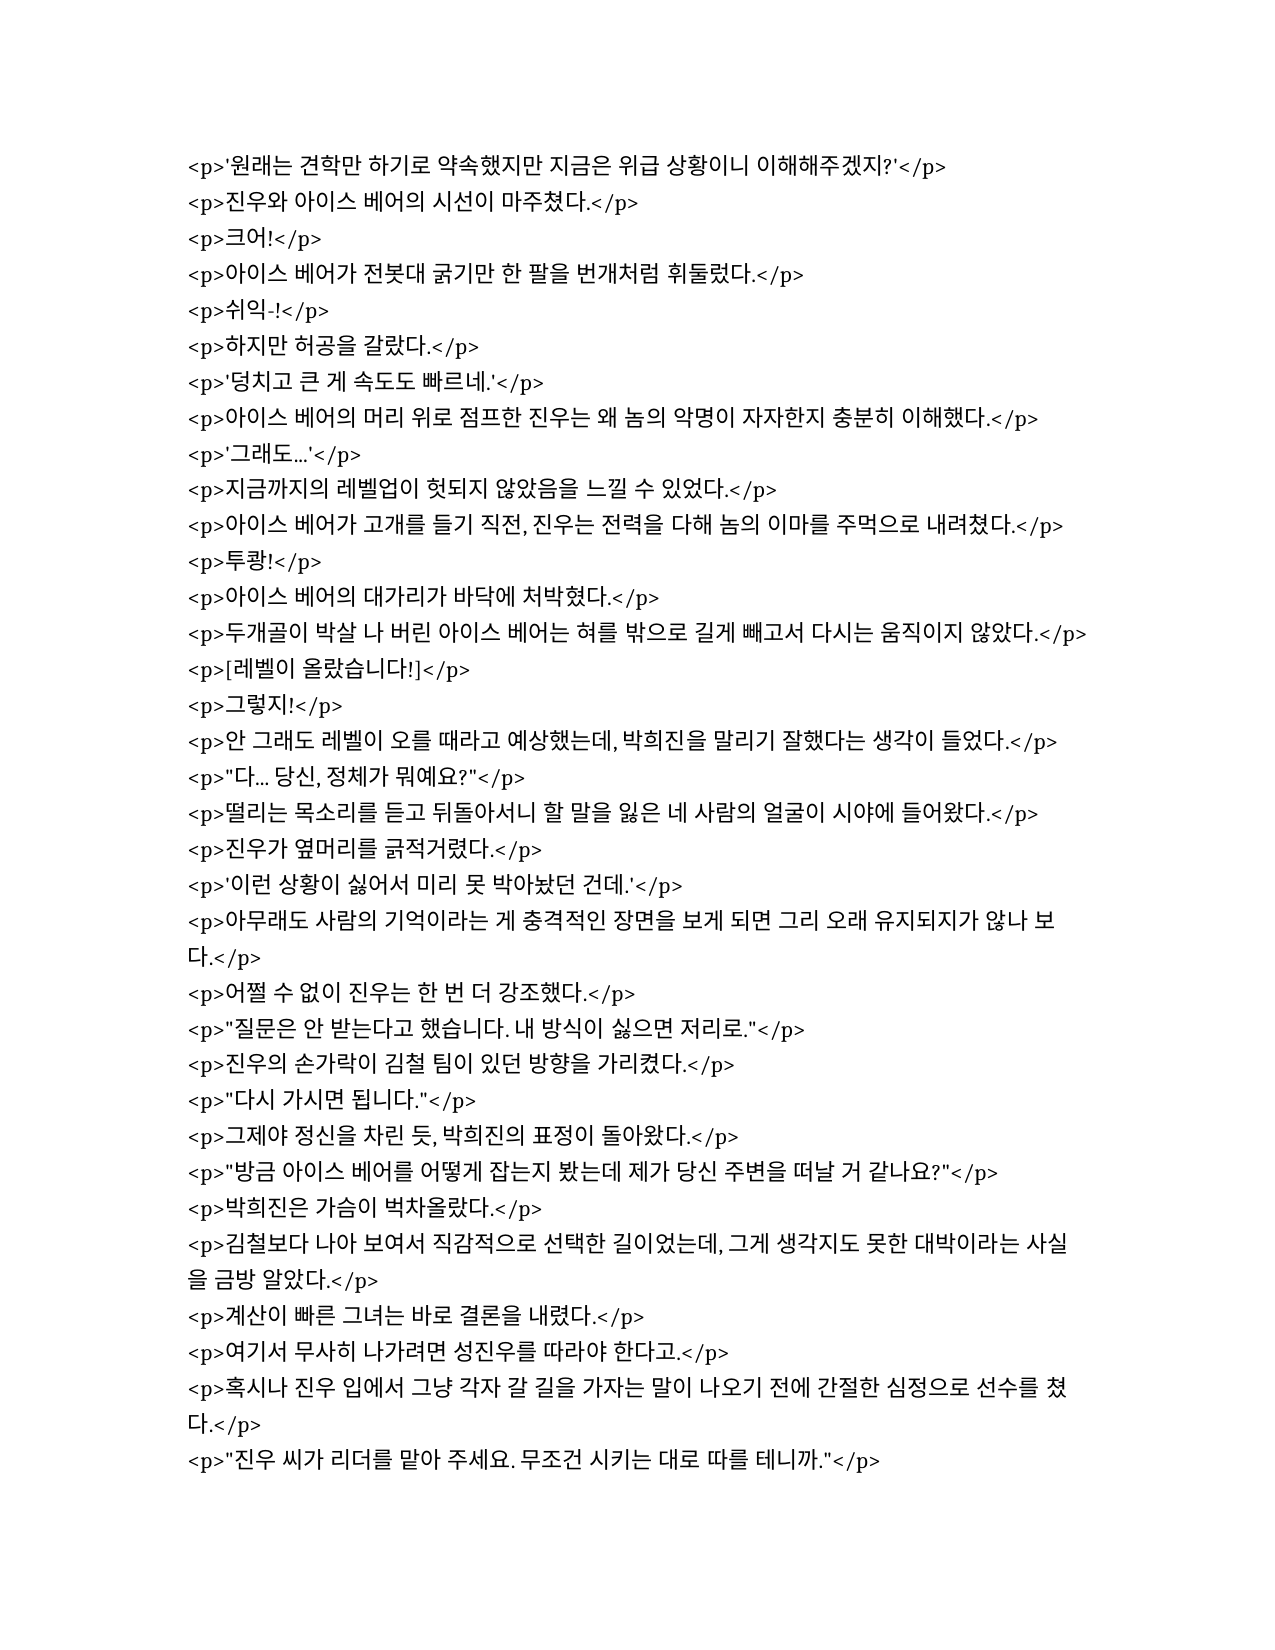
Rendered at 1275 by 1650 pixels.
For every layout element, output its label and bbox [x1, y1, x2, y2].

text [187, 150, 1087, 1475]
